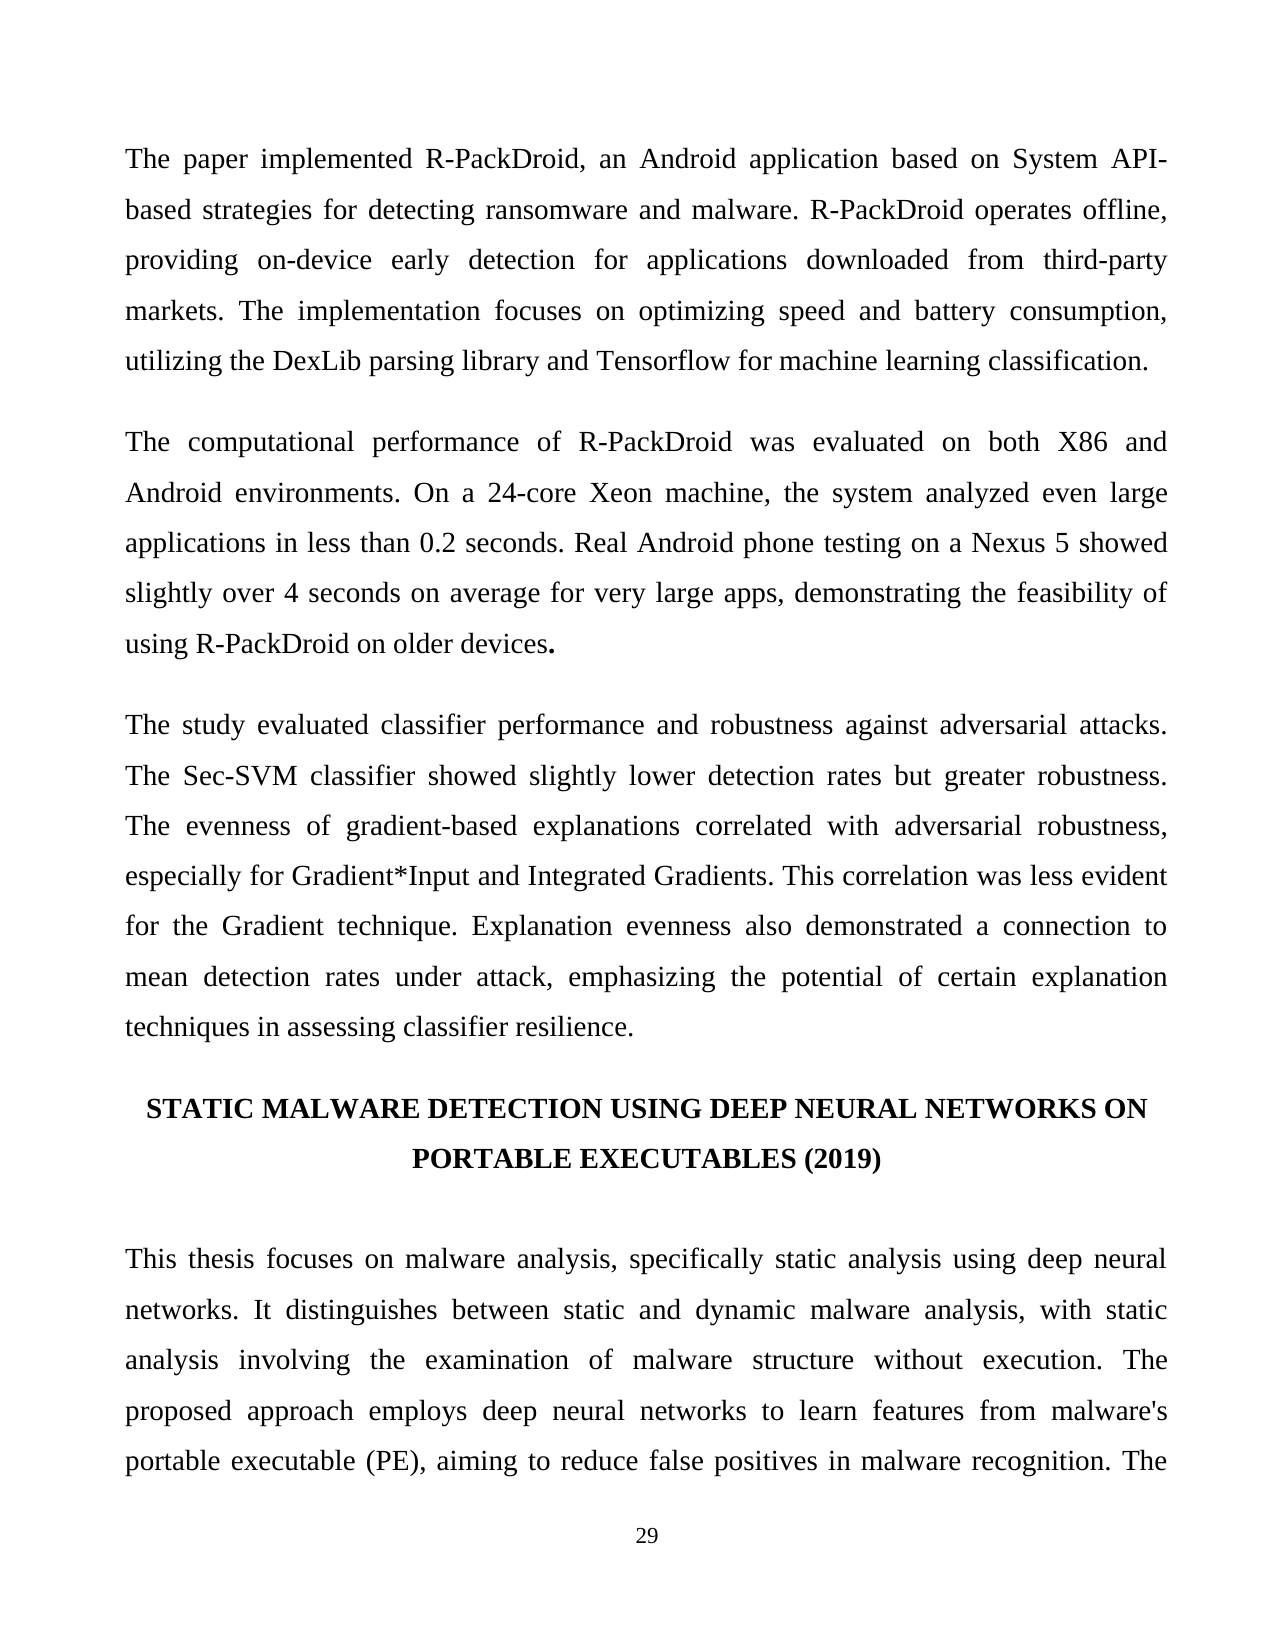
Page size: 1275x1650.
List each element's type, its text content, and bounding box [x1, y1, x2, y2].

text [125, 1242, 1169, 1476]
text The computational performance of R-PackDroid was evaluated on both X86 and Android environments. On a 24-core Xeon machine, the system analyzed even large applications in less than 0.2 seconds. Real Android phone testing on a Nexus 5 showed slightly over 4 seconds on average for very large apps, demonstrating the feasibility of using R-PackDroid on older devices. [125, 424, 1169, 659]
text STATIC MALWARE DETECTION USING DEEP NEURAL NETWORKS ON PORTABLE EXECUTABLES (2019) [125, 1091, 1169, 1174]
text The paper implemented R-PackDroid, an Android application based on System API-based strategies for detecting ransomware and malware. R-PackDroid operates offline, providing on-device early detection for applications downloaded from third-party markets. The implementation focuses on optimizing speed and battery consumption, utilizing the DexLib parsing library and Tensorflow for machine learning classification. [125, 142, 1169, 376]
text The study evaluated classifier performance and robustness against adversarial attacks. The Sec-SVM classifier showed slightly lower detection rates but greater robustness. The evenness of gradient-based explanations correlated with adversarial robustness, especially for Gradient*Input and Integrated Gradients. This correlation was less evident for the Gradient technique. Explanation evenness also demonstrated a connection to mean detection rates under attack, emphasizing the potential of certain explanation techniques in assessing classifier resilience. [125, 707, 1169, 1043]
